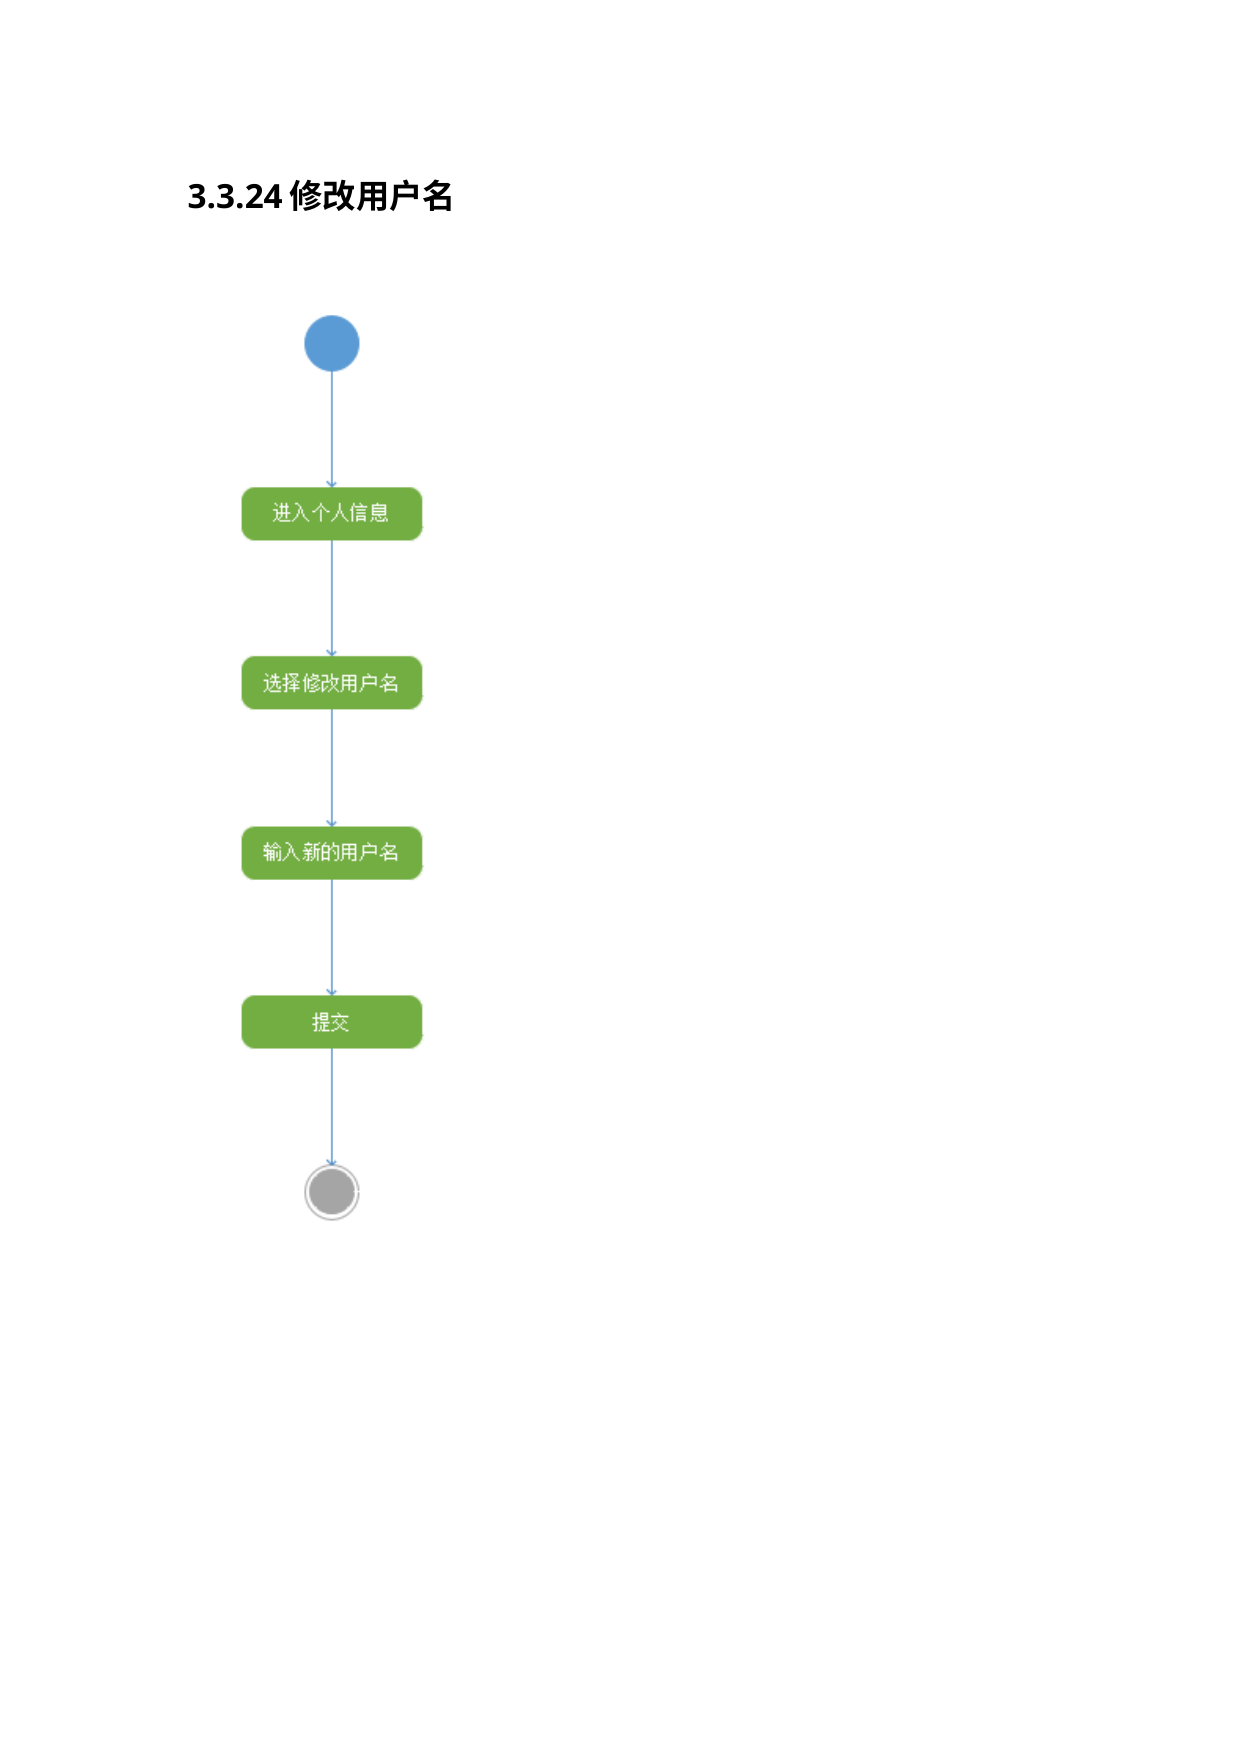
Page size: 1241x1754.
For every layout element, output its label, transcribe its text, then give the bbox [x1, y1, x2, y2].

subtitle 3.3.24修改用户名 [187, 162, 1053, 227]
picture [187, 289, 468, 1238]
